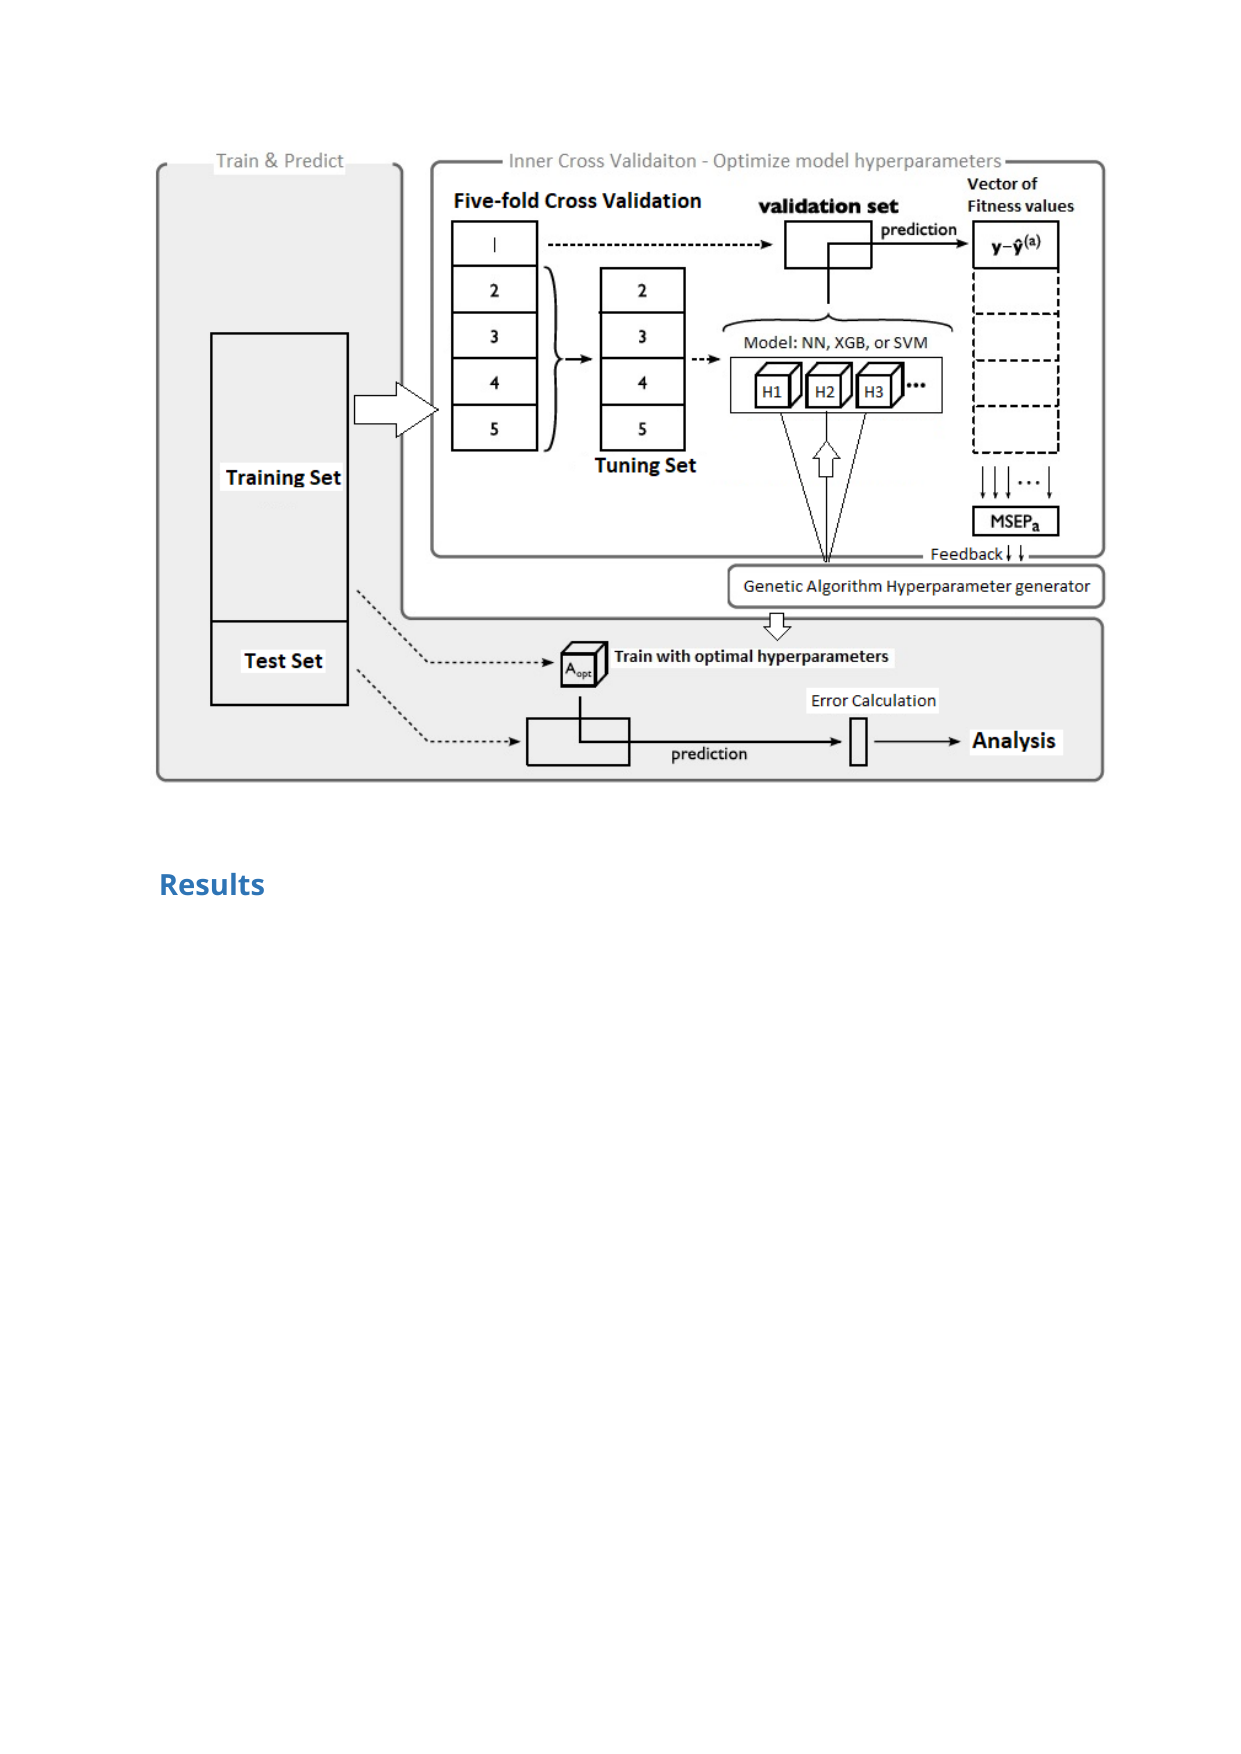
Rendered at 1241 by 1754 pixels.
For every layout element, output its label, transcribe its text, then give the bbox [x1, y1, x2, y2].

picture [150, 150, 1110, 790]
subtitle Results [150, 864, 1090, 904]
